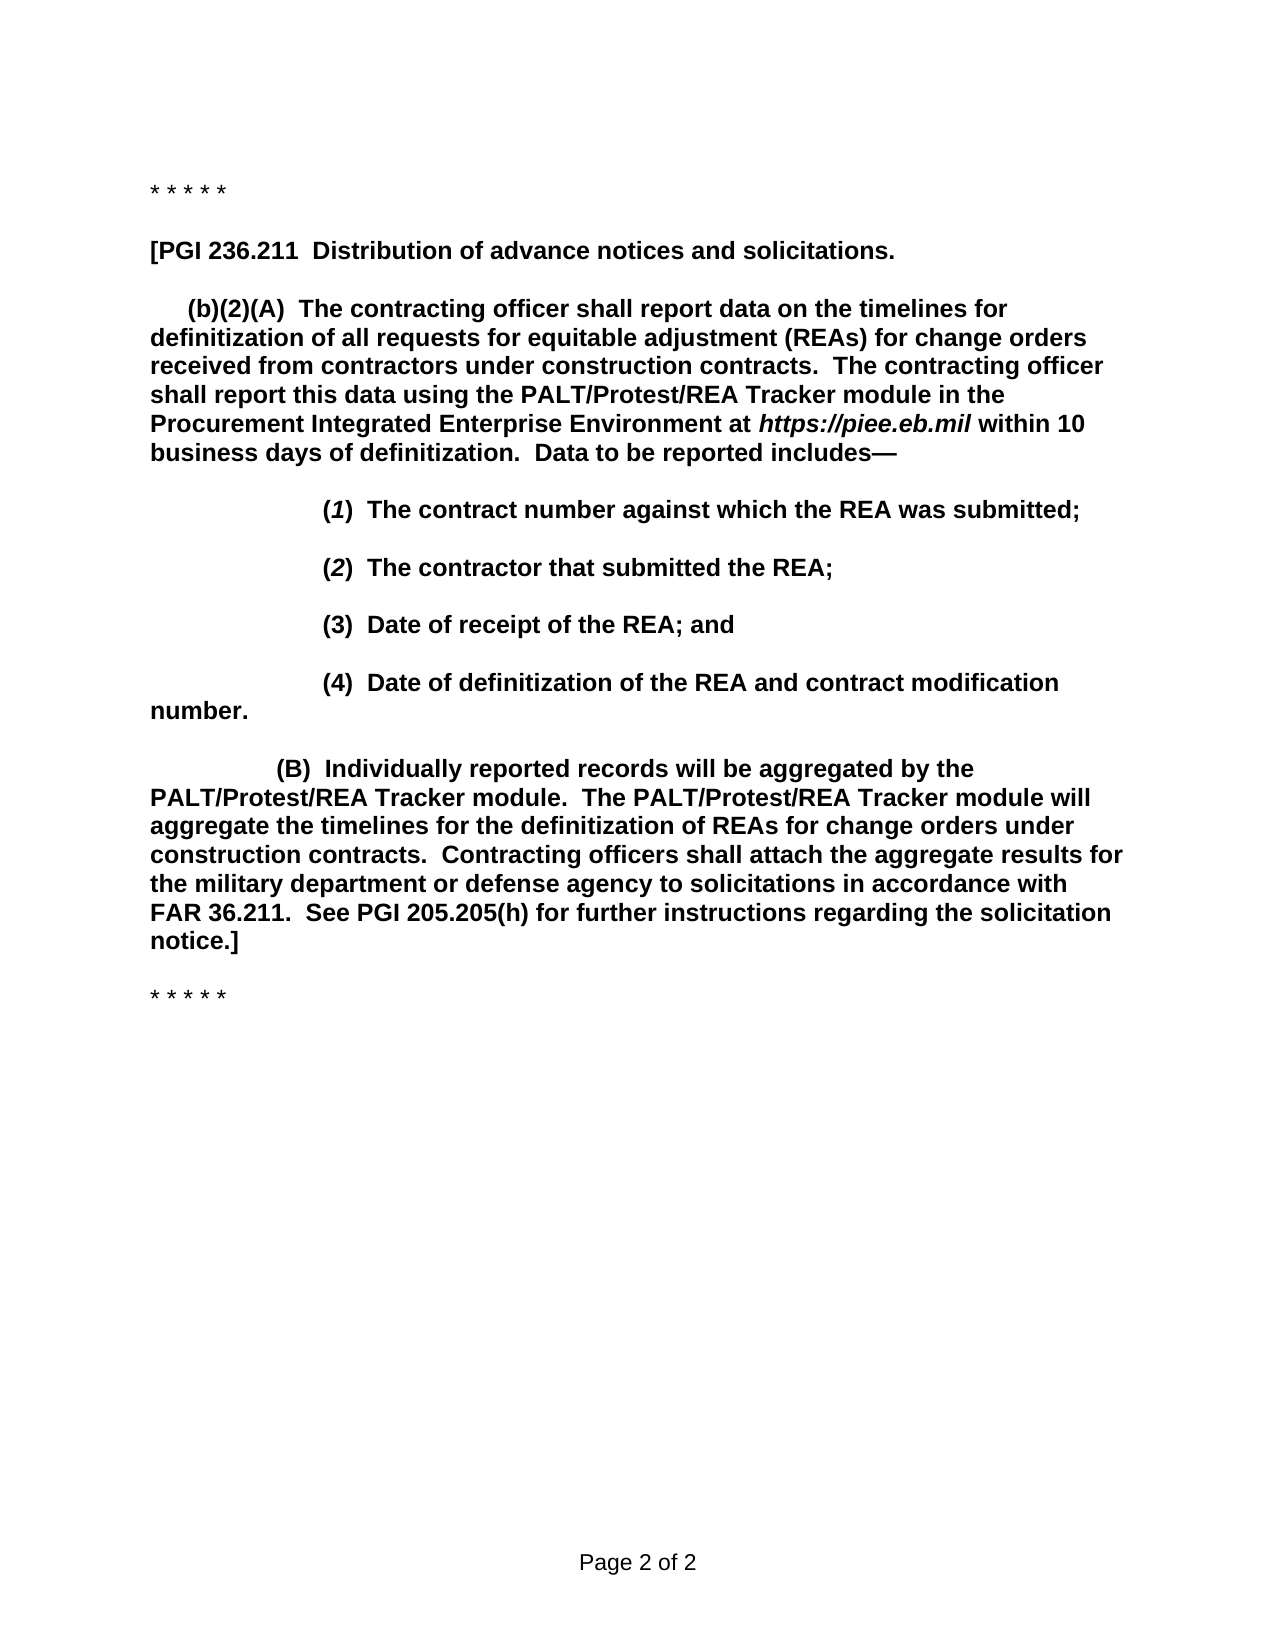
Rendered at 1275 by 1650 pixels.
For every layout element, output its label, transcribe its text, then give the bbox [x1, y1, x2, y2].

text (4) Date of definitization of the REA and contract modification number. [150, 667, 1125, 725]
text (1) The contract number against which the REA was submitted; [150, 495, 1125, 524]
text * * * * * [150, 179, 1125, 207]
text (2) The contractor that submitted the REA; [150, 552, 1125, 581]
text (3) Date of receipt of the REA; and [150, 610, 1125, 639]
text * * * * * [150, 984, 1125, 1012]
text (B) Individually reported records will be aggregated by the PALT/Protest/REA Tracker module. The PALT/Protest/REA Tracker module will aggregate the timelines for the definitization of REAs for change orders under construction contracts. Contracting officers shall attach the aggregate results for the military department or defense agency to solicitations in accordance with FAR 36.211. See PGI 205.205(h) for further instructions regarding the solicitation notice.] [150, 754, 1125, 955]
text (b)(2)(A) The contracting officer shall report data on the timelines for definitization of all requests for equitable adjustment (REAs) for change orders received from contractors under construction contracts. The contracting officer shall report this data using the PALT/Protest/REA Tracker module in the Procurement Integrated Enterprise Environment at https://piee.eb.mil within 10 business days of definitization. Data to be reported includes— [150, 294, 1125, 466]
text [PGI 236.211 Distribution of advance notices and solicitations. [150, 236, 1125, 265]
